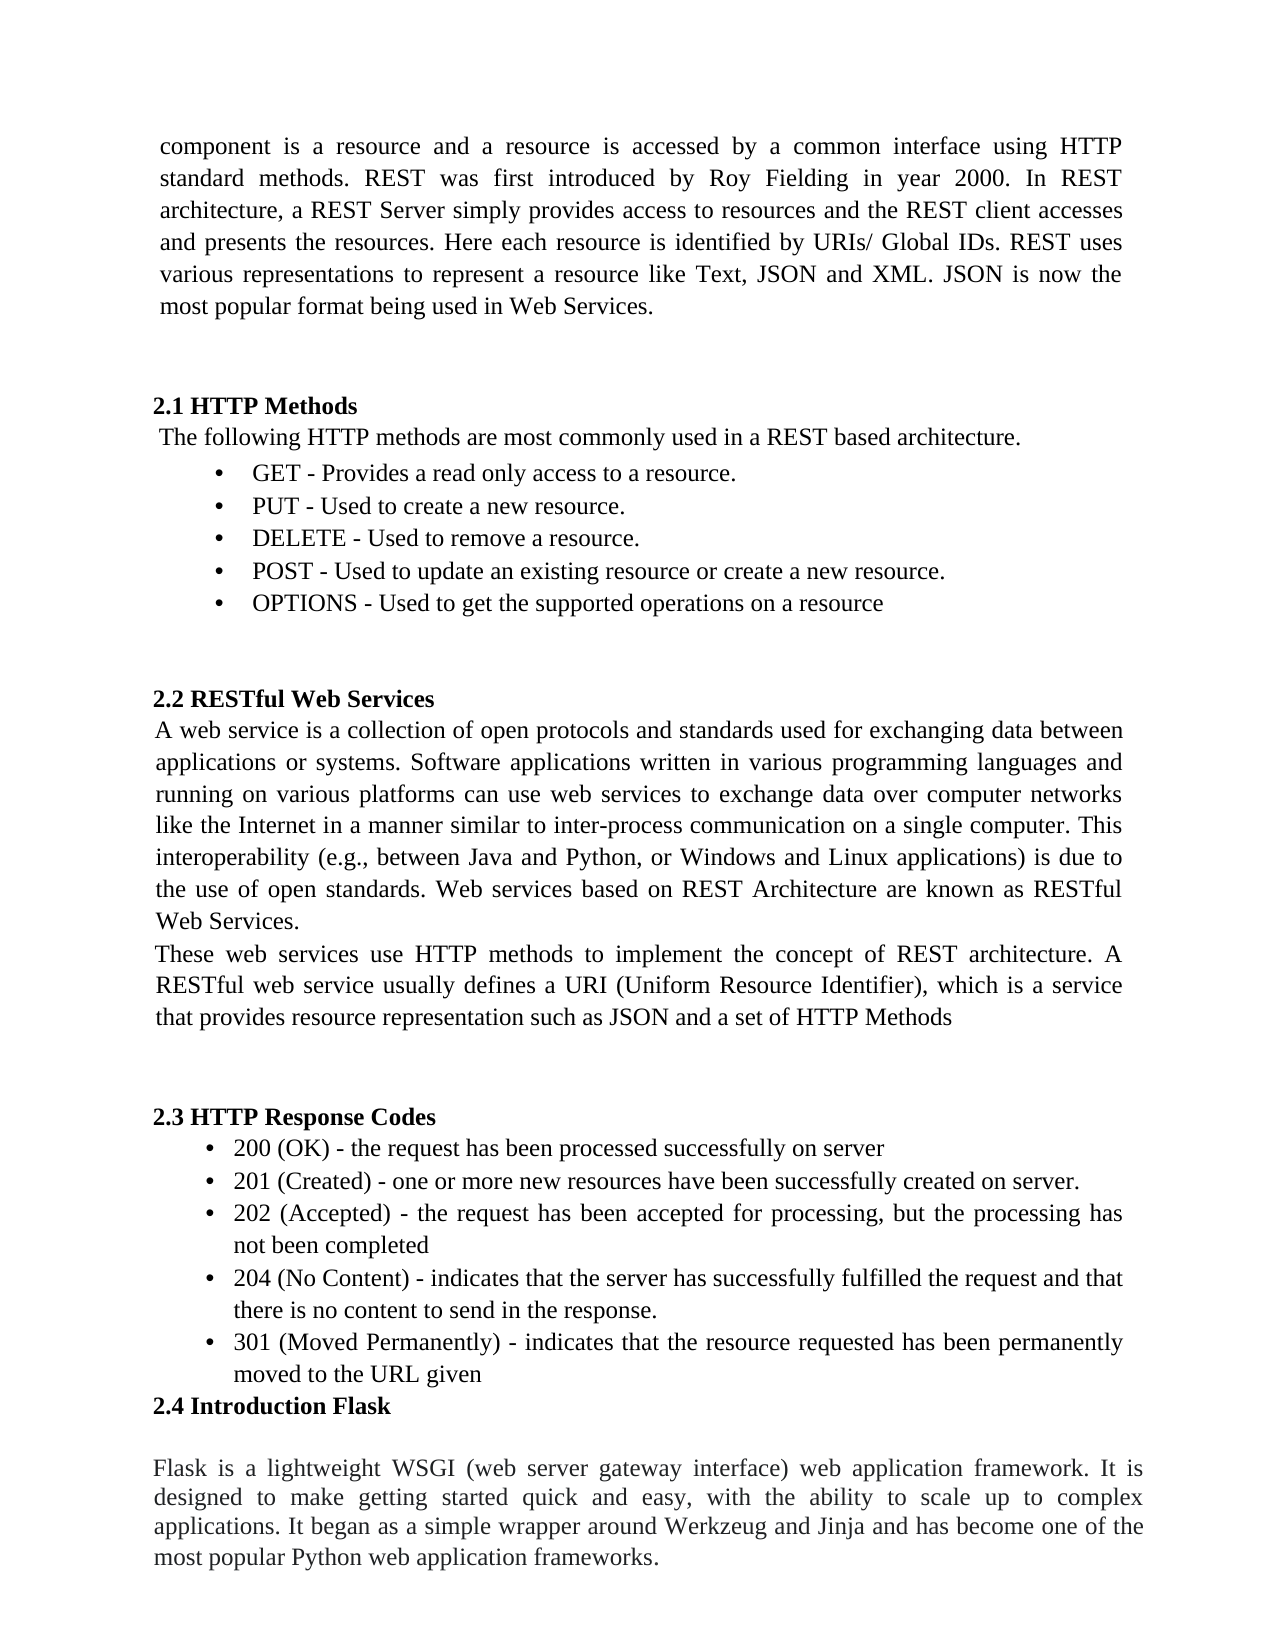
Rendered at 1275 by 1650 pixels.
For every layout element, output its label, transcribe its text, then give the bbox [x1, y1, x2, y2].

list OPTIONS - Used to get the supported operations on a resource [214, 588, 1124, 617]
list 204 (No Content) - indicates that the server has successfully fulfilled the request and that there is no content to send in the response. [205, 1263, 1124, 1323]
subtitle 2.2 RESTful Web Services [153, 684, 1165, 713]
text The following HTTP methods are most commonly used in a REST based architecture. [158, 422, 1124, 451]
list 201 (Created) - one or more new resources have been successfully created on server. [205, 1166, 1124, 1195]
text A web service is a collection of open protocols and standards used for exchanging data between applications or systems. Software applications written in various programming languages and running on various platforms can use web services to exchange data over computer networks like the Internet in a manner similar to inter-process communication on a single computer. This interoperability (e.g., between Java and Python, or Windows and Linux applications) is due to the use of open standards. Web services based on REST Architecture are known as RESTful Web Services. [154, 715, 1124, 935]
text Flask is a lightweight WSGI (web server gateway interface) web application framework. It is designed to make getting started quick and easy, with the ability to scale up to complex applications. It began as a simple wrapper around Werkzeug and Jinja and has become one of the most popular Python web application frameworks. [153, 1453, 1144, 1571]
list 202 (Accepted) - the request has been accepted for processing, but the processing has not been completed [205, 1198, 1124, 1259]
list GET - Provides a read only access to a resource. [214, 458, 1124, 487]
list POST - Used to update an existing resource or create a new resource. [214, 556, 1124, 585]
subtitle 2.4 Introduction Flask [153, 1391, 1165, 1420]
text These web services use HTTP methods to implement the concept of REST architecture. A RESTful web service usually defines a URI (Uniform Resource Identifier), which is a service that provides resource representation such as JSON and a set of HTTP Methods [154, 939, 1124, 1031]
list DELETE - Used to remove a resource. [214, 523, 1124, 552]
list 200 (OK) - the request has been processed successfully on server [205, 1133, 1124, 1162]
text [158, 131, 1124, 319]
subtitle 2.3 HTTP Response Codes [153, 1102, 1165, 1131]
list 301 (Moved Permanently) - indicates that the resource requested has been permanently moved to the URL given [205, 1327, 1124, 1388]
list PUT - Used to create a new resource. [214, 491, 1124, 520]
subtitle 2.1 HTTP Methods [153, 391, 1165, 420]
